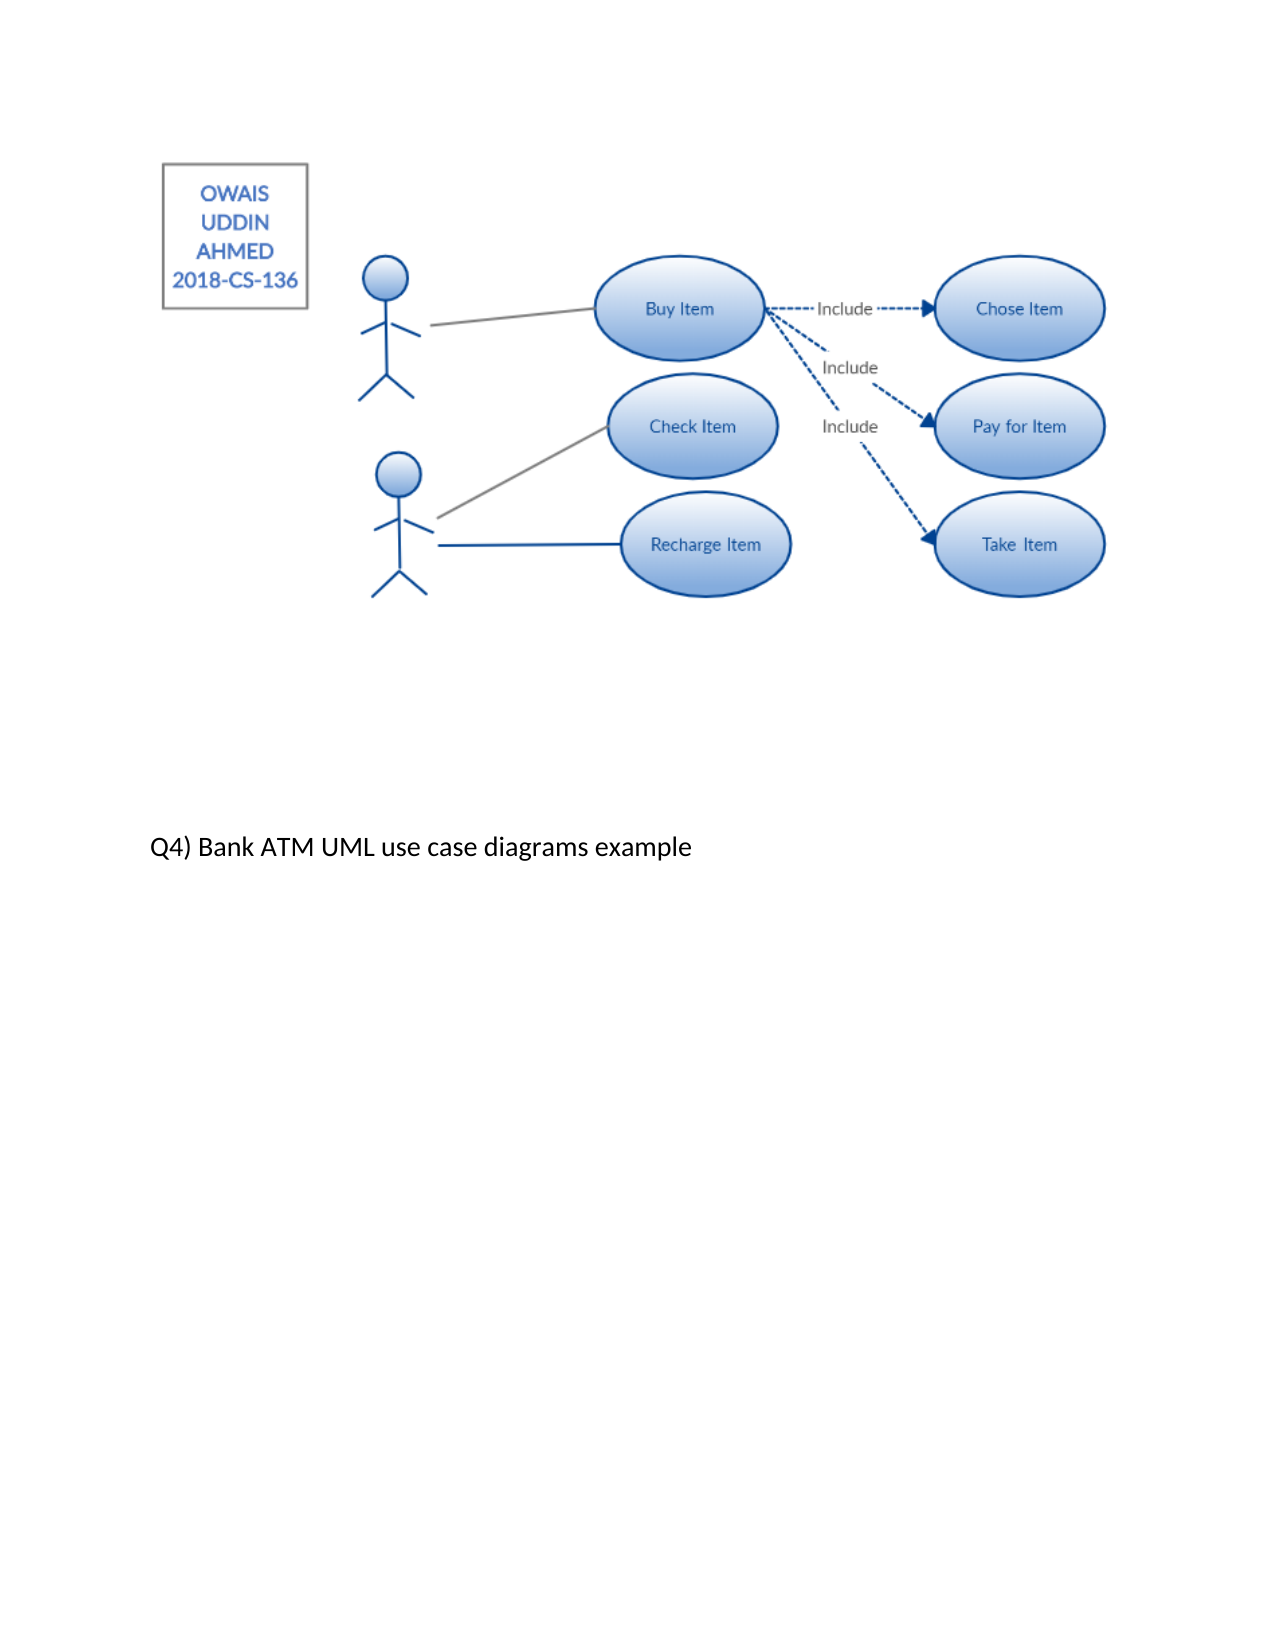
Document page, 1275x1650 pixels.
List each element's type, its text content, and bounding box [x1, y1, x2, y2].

picture [150, 150, 1125, 656]
text Q4) Bank ATM UML use case diagrams example [150, 829, 1125, 863]
